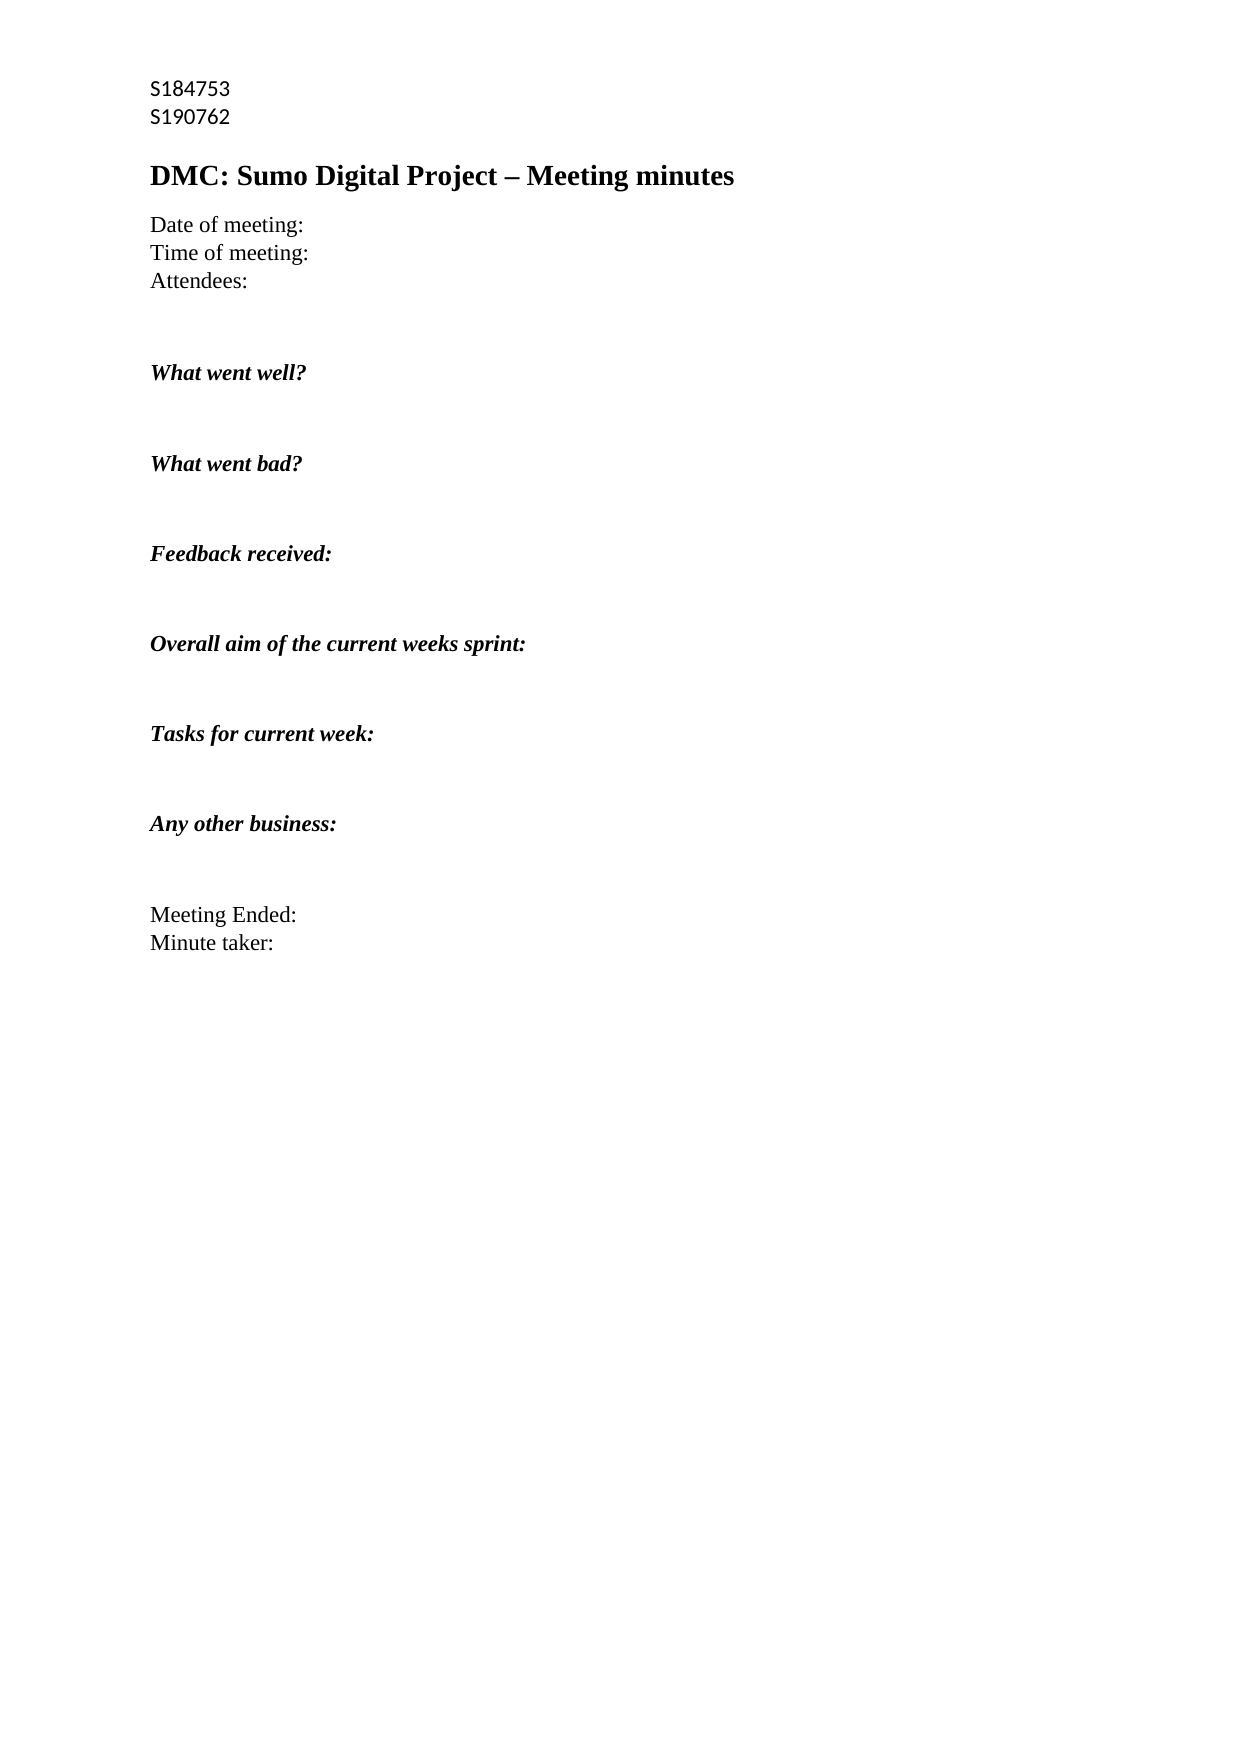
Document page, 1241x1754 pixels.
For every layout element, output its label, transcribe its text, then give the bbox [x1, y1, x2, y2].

text Feedback received: [150, 540, 1090, 566]
text Date of meeting: [150, 211, 1090, 237]
text Tasks for current week: [150, 720, 1090, 747]
text What went bad? [150, 450, 1090, 476]
text Time of meeting: [150, 239, 1090, 265]
text Attendees: [150, 267, 1090, 294]
text Any other business: [150, 811, 1090, 837]
text What went well? [150, 359, 1090, 386]
text Minute taker: [150, 929, 1090, 956]
text DMC: Sumo Digital Project – Meeting minutes [150, 158, 1090, 191]
text Meeting Ended: [150, 901, 1090, 927]
text Overall aim of the current weeks sprint: [150, 630, 1090, 656]
